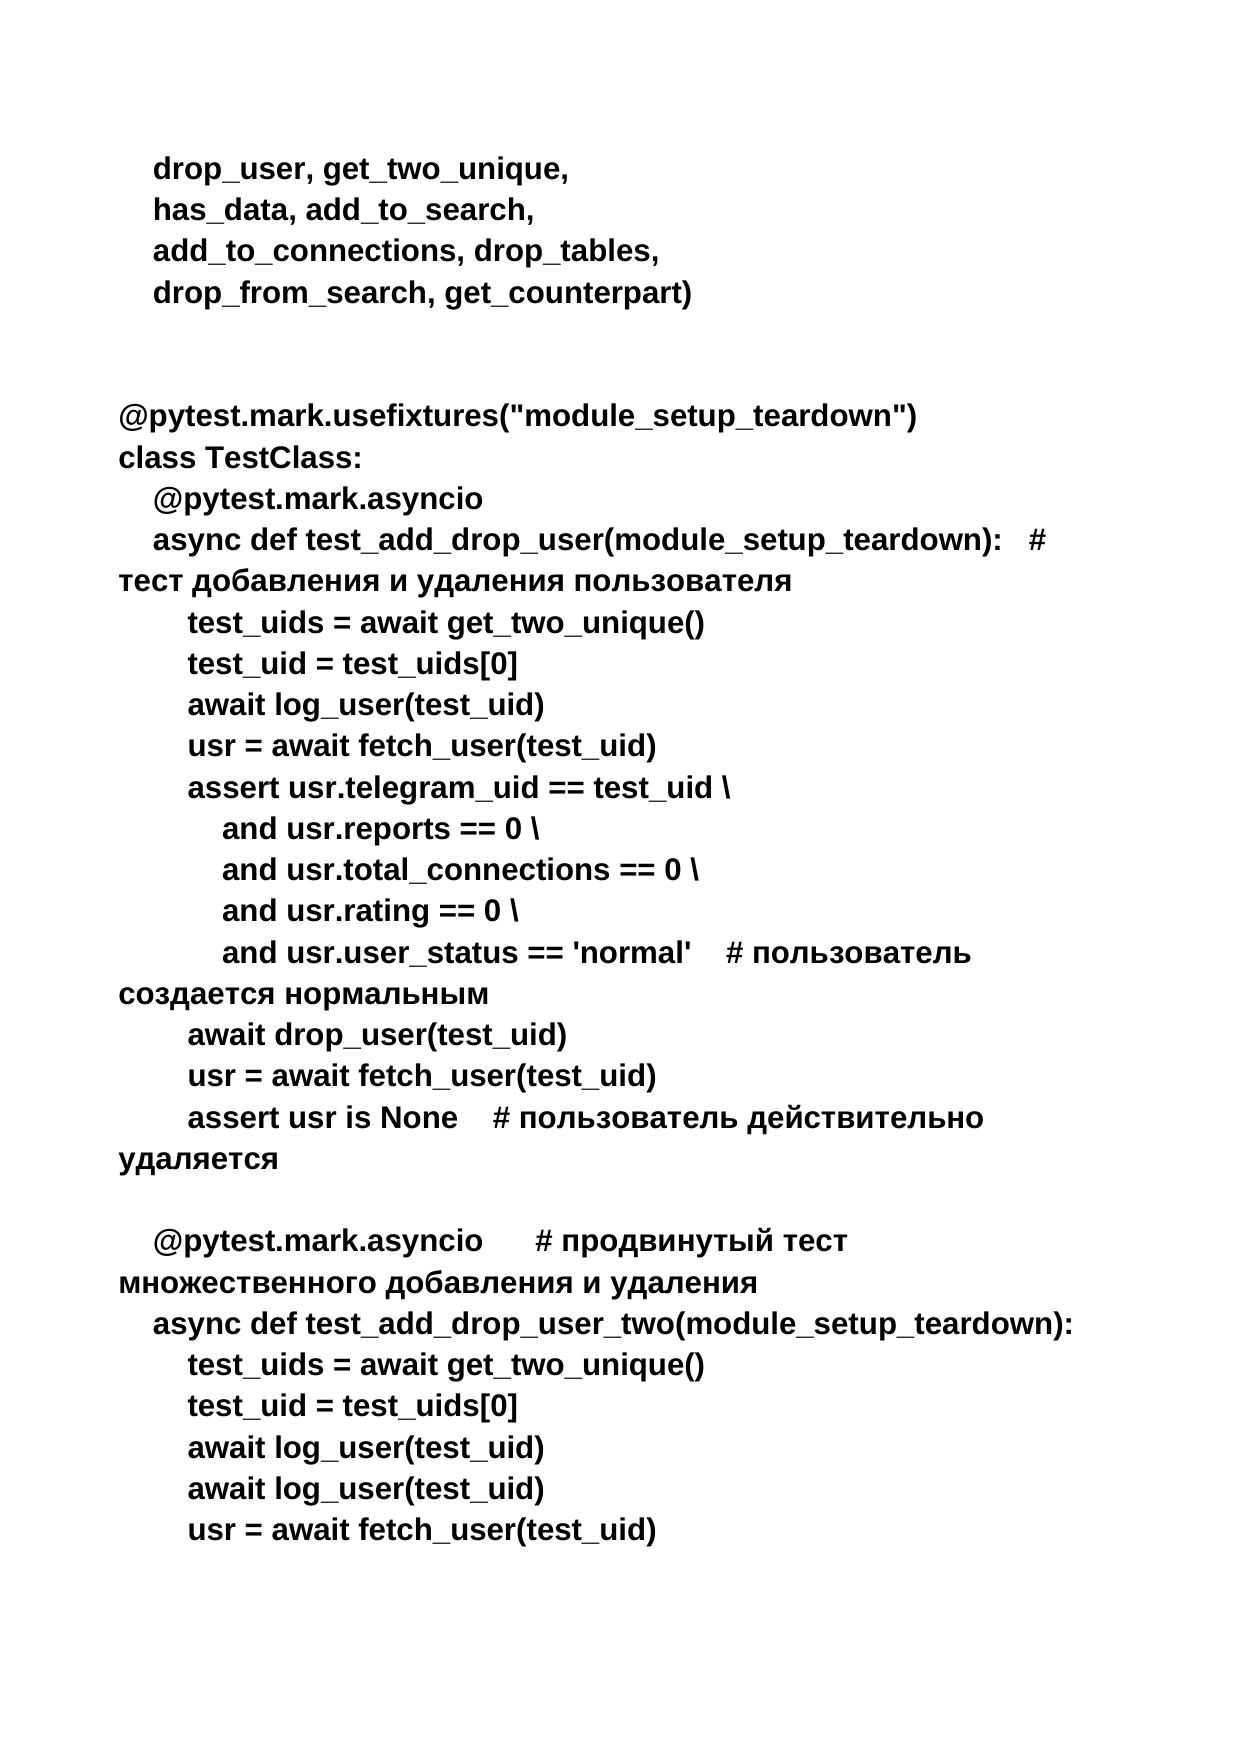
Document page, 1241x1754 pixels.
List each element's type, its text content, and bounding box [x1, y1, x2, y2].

text await log_user(test_uid) [118, 686, 1108, 722]
text @pytest.mark.usefixtures("module_setup_teardown") [118, 397, 1108, 433]
text and usr.rating == 0 \ [118, 892, 1108, 928]
text drop_user, get_two_unique, [118, 150, 1108, 186]
text usr = await fetch_user(test_uid) [118, 1057, 1108, 1093]
text await log_user(test_uid) [118, 1429, 1108, 1465]
text usr = await fetch_user(test_uid) [118, 727, 1108, 763]
text class TestClass: [118, 439, 1108, 475]
text @pytest.mark.asyncio # продвинутый тест множественного добавления и удаления [118, 1222, 1108, 1300]
text await log_user(test_uid) [118, 1470, 1108, 1506]
text test_uid = test_uids[0] [118, 1387, 1108, 1423]
text test_uids = await get_two_unique() [118, 1346, 1108, 1382]
text drop_from_search, get_counterpart) [118, 274, 1108, 310]
text assert usr is None # пользователь действительно удаляется [118, 1099, 1108, 1176]
text and usr.total_connections == 0 \ [118, 851, 1108, 887]
text @pytest.mark.asyncio [118, 480, 1108, 516]
text and usr.user_status == 'normal' # пользователь создается нормальным [118, 934, 1108, 1011]
text test_uid = test_uids[0] [118, 645, 1108, 681]
text and usr.reports == 0 \ [118, 810, 1108, 846]
text has_data, add_to_search, [118, 191, 1108, 227]
text usr = await fetch_user(test_uid) [118, 1511, 1108, 1547]
text assert usr.telegram_uid == test_uid \ [118, 769, 1108, 805]
text await drop_user(test_uid) [118, 1016, 1108, 1052]
text test_uids = await get_two_unique() [118, 604, 1108, 640]
text add_to_connections, drop_tables, [118, 232, 1108, 268]
text async def test_add_drop_user(module_setup_teardown): # тест добавления и удаления пользователя [118, 521, 1108, 598]
text async def test_add_drop_user_two(module_setup_teardown): [118, 1305, 1108, 1341]
